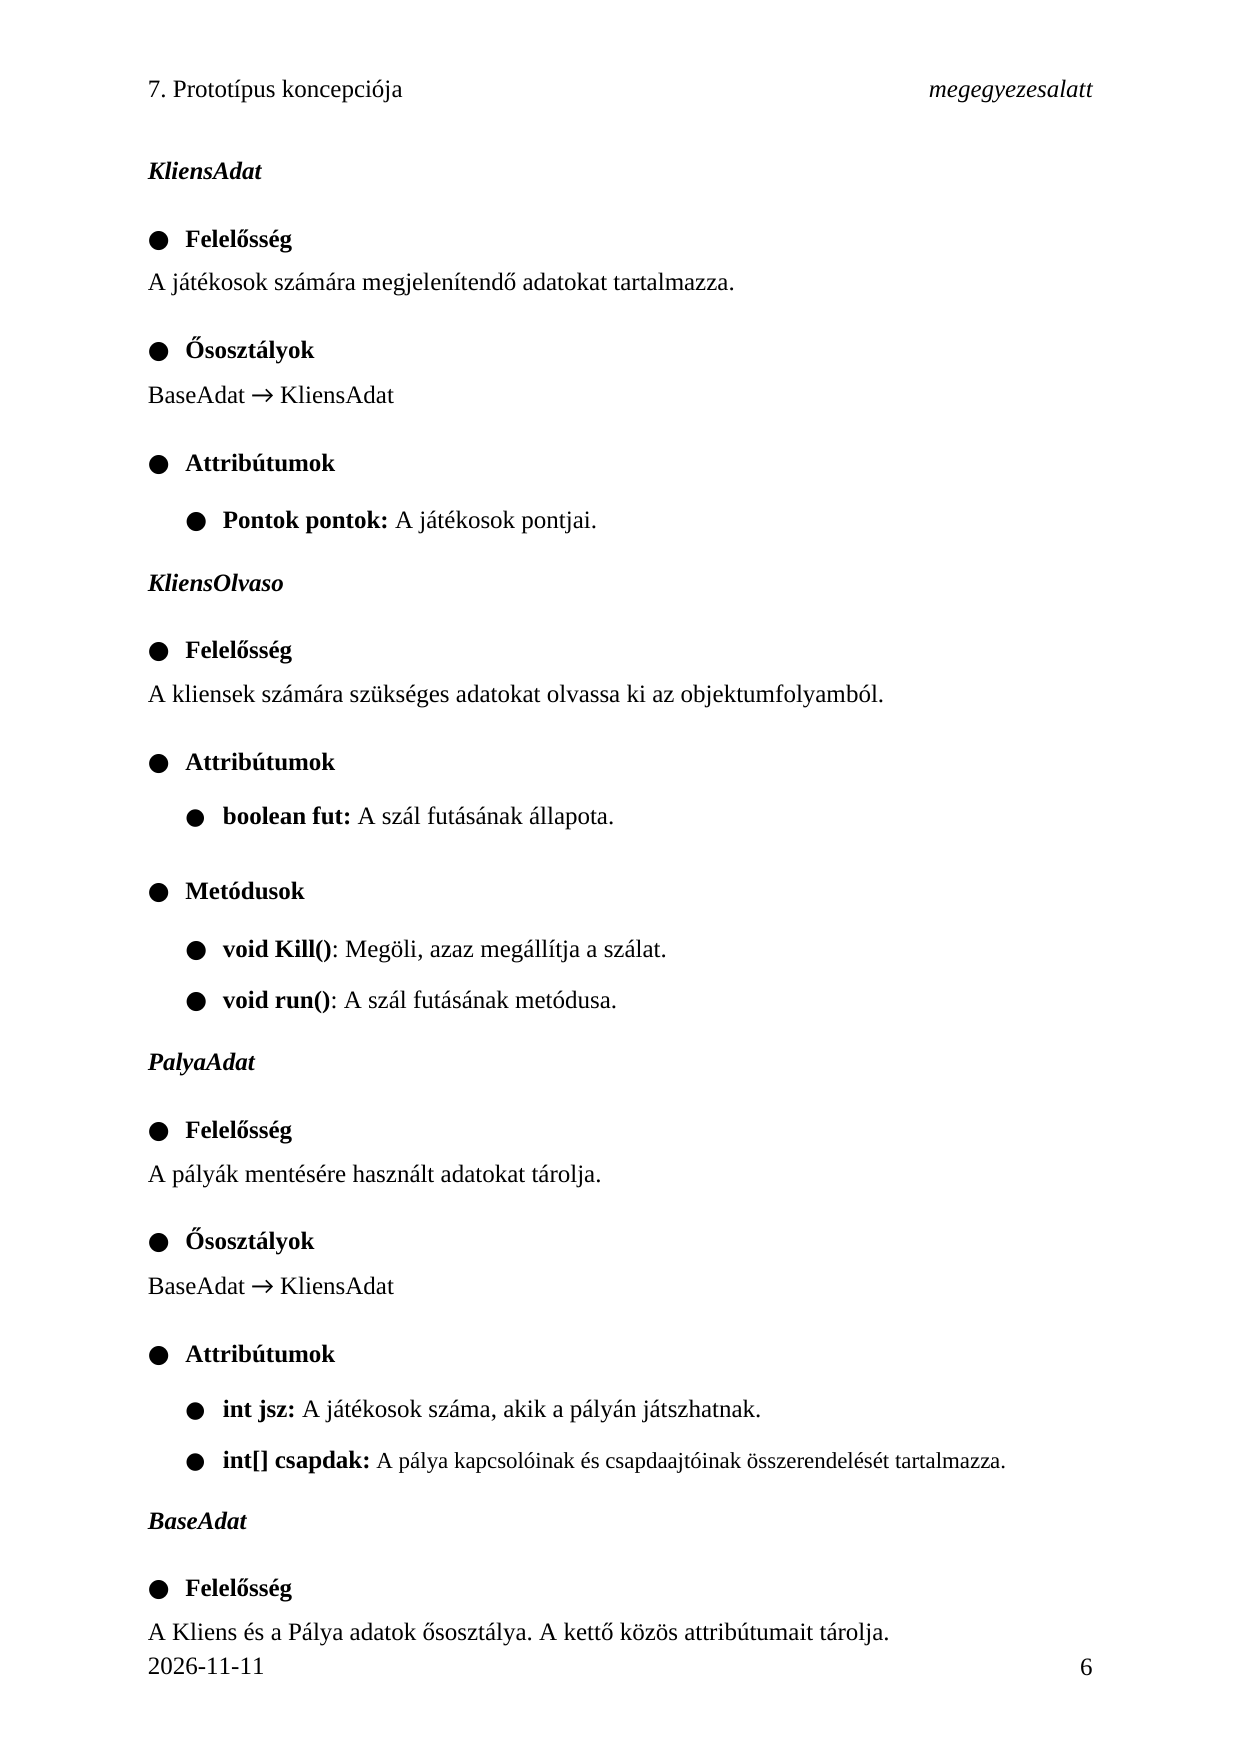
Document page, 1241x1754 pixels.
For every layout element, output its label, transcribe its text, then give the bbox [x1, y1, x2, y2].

list int jsz: A játékosok száma, akik a pályán játszhatnak. [185, 1383, 1093, 1430]
list Attribútumok [148, 1326, 1093, 1377]
subtitle KliensAdat [148, 156, 1093, 185]
list Felelősség [148, 210, 1093, 261]
subtitle BaseAdat [148, 1506, 1093, 1535]
text A kliensek számára szükséges adatokat olvassa ki az objektumfolyamból. [148, 679, 1093, 708]
subtitle KliensOlvaso [148, 568, 1093, 597]
text BaseAdat → KliensAdat [148, 1270, 1093, 1301]
text A pályák mentésére használt adatokat tárolja. [148, 1159, 1093, 1187]
list Ősosztályok [148, 321, 1093, 372]
list boolean fut: A szál futásának állapota. [185, 791, 1093, 837]
list Ősosztályok [148, 1212, 1093, 1264]
subtitle PalyaAdat [148, 1047, 1093, 1076]
text BaseAdat → KliensAdat [148, 379, 1093, 409]
text A Kliens és a Pálya adatok ősosztálya. A kettő közös attribútumait tárolja. [148, 1617, 1093, 1646]
list Felelősség [148, 1101, 1093, 1152]
list Attribútumok [148, 434, 1093, 486]
list Metódusok [148, 862, 1093, 914]
list void Kill(): Megöli, azaz megállítja a szálat. [185, 920, 1093, 971]
list Attribútumok [148, 733, 1093, 784]
list int[] csapdak: A pálya kapcsolóinak és csapdaajtóinak összerendelését tartalmazza. [185, 1434, 1093, 1481]
list void run(): A szál futásának metódusa. [185, 971, 1093, 1022]
list Felelősség [148, 622, 1093, 673]
text A játékosok számára megjelenítendő adatokat tartalmazza. [148, 267, 1093, 296]
list Pontok pontok: A játékosok pontjai. [185, 492, 1093, 543]
list Felelősség [148, 1560, 1093, 1611]
